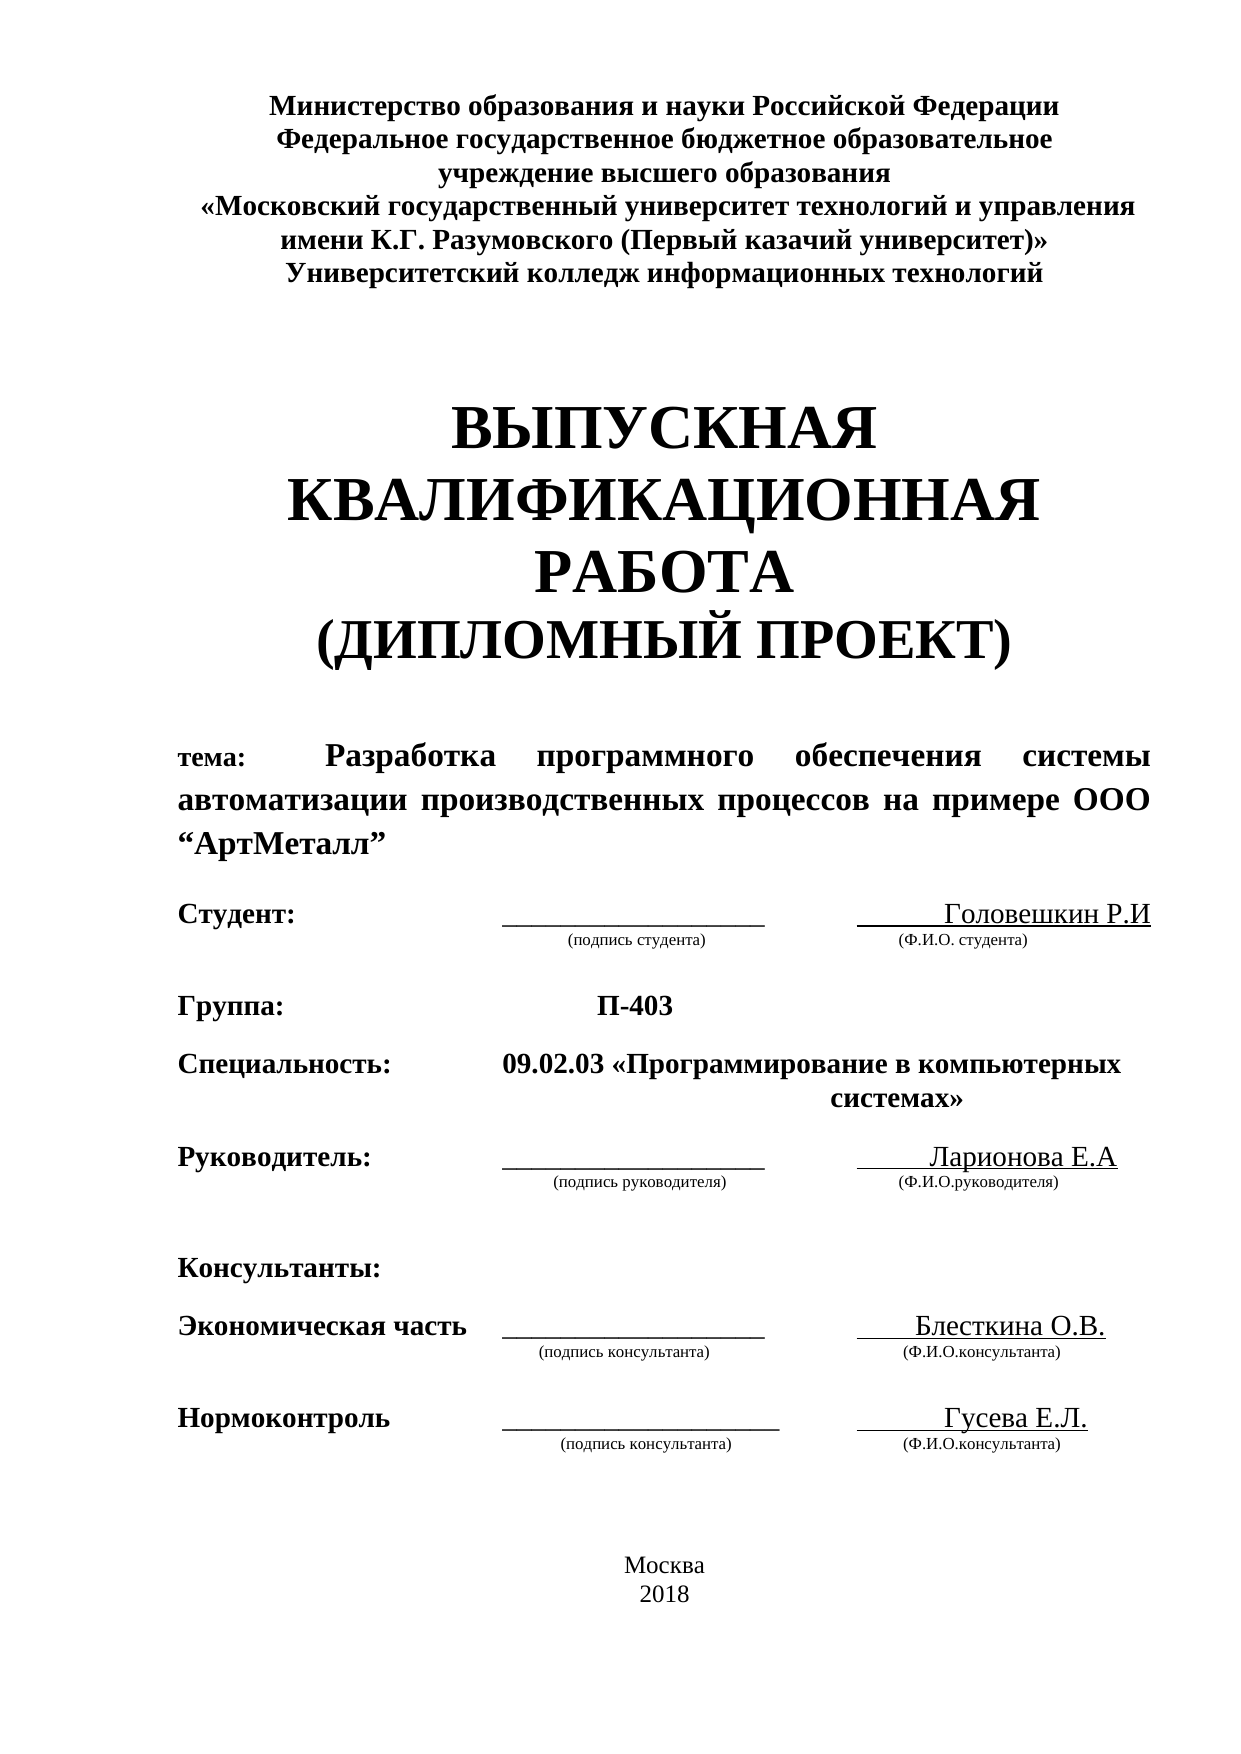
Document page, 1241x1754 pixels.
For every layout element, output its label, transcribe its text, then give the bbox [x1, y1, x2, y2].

text (подпись консультанта) (Ф.И.О.консультанта) [177, 1342, 1152, 1376]
text (подпись руководителя) (Ф.И.О.руководителя) [177, 1172, 1152, 1206]
text 2018 [177, 1579, 1152, 1608]
text учреждение высшего образования [177, 155, 1152, 188]
text Консультанты: [177, 1250, 1152, 1283]
text Группа: П-403 [177, 988, 1152, 1022]
text Москва [177, 1550, 1152, 1579]
text Студент: __________________ Головешкин Р.И [177, 896, 1152, 929]
text Университетский колледж информационных технологий [177, 256, 1152, 289]
text (ДИПЛОМНЫЙ ПРОЕКТ) [177, 606, 1152, 670]
text Специальность: 09.02.03 «Программирование в компьютерных [177, 1047, 1152, 1080]
text Руководитель: __________________ Ларионова Е.А [177, 1139, 1152, 1172]
text Экономическая часть __________________ Блесткина О.В. [177, 1308, 1152, 1342]
text Нормоконтроль ___________________ Гусева Е.Л. [177, 1401, 1152, 1434]
text тема: Разработка программного обеспечения системы автоматизации производственных процессов на примере ООО “АртМеталл” [177, 817, 1152, 861]
text ВЫПУСКНАЯ КВАЛИФИКАЦИОННАЯ РАБОТА [177, 390, 1152, 606]
text Федеральное государственное бюджетное образовательное [177, 121, 1152, 155]
text Министерство образования и науки Российской Федерации [177, 88, 1152, 121]
text системах» [177, 1080, 1152, 1114]
text (подпись студента) (Ф.И.О. студента) [177, 929, 1152, 963]
text (подпись консультанта) (Ф.И.О.консультанта) [177, 1434, 1152, 1468]
text имени К.Г. Разумовского (Первый казачий университет)» [177, 222, 1152, 256]
text «Московский государственный университет технологий и управления [177, 188, 1152, 222]
text тема: Разработка программного обеспечения системы автоматизации производственных процессов на примере ООО “АртМеталл” [177, 735, 1152, 779]
